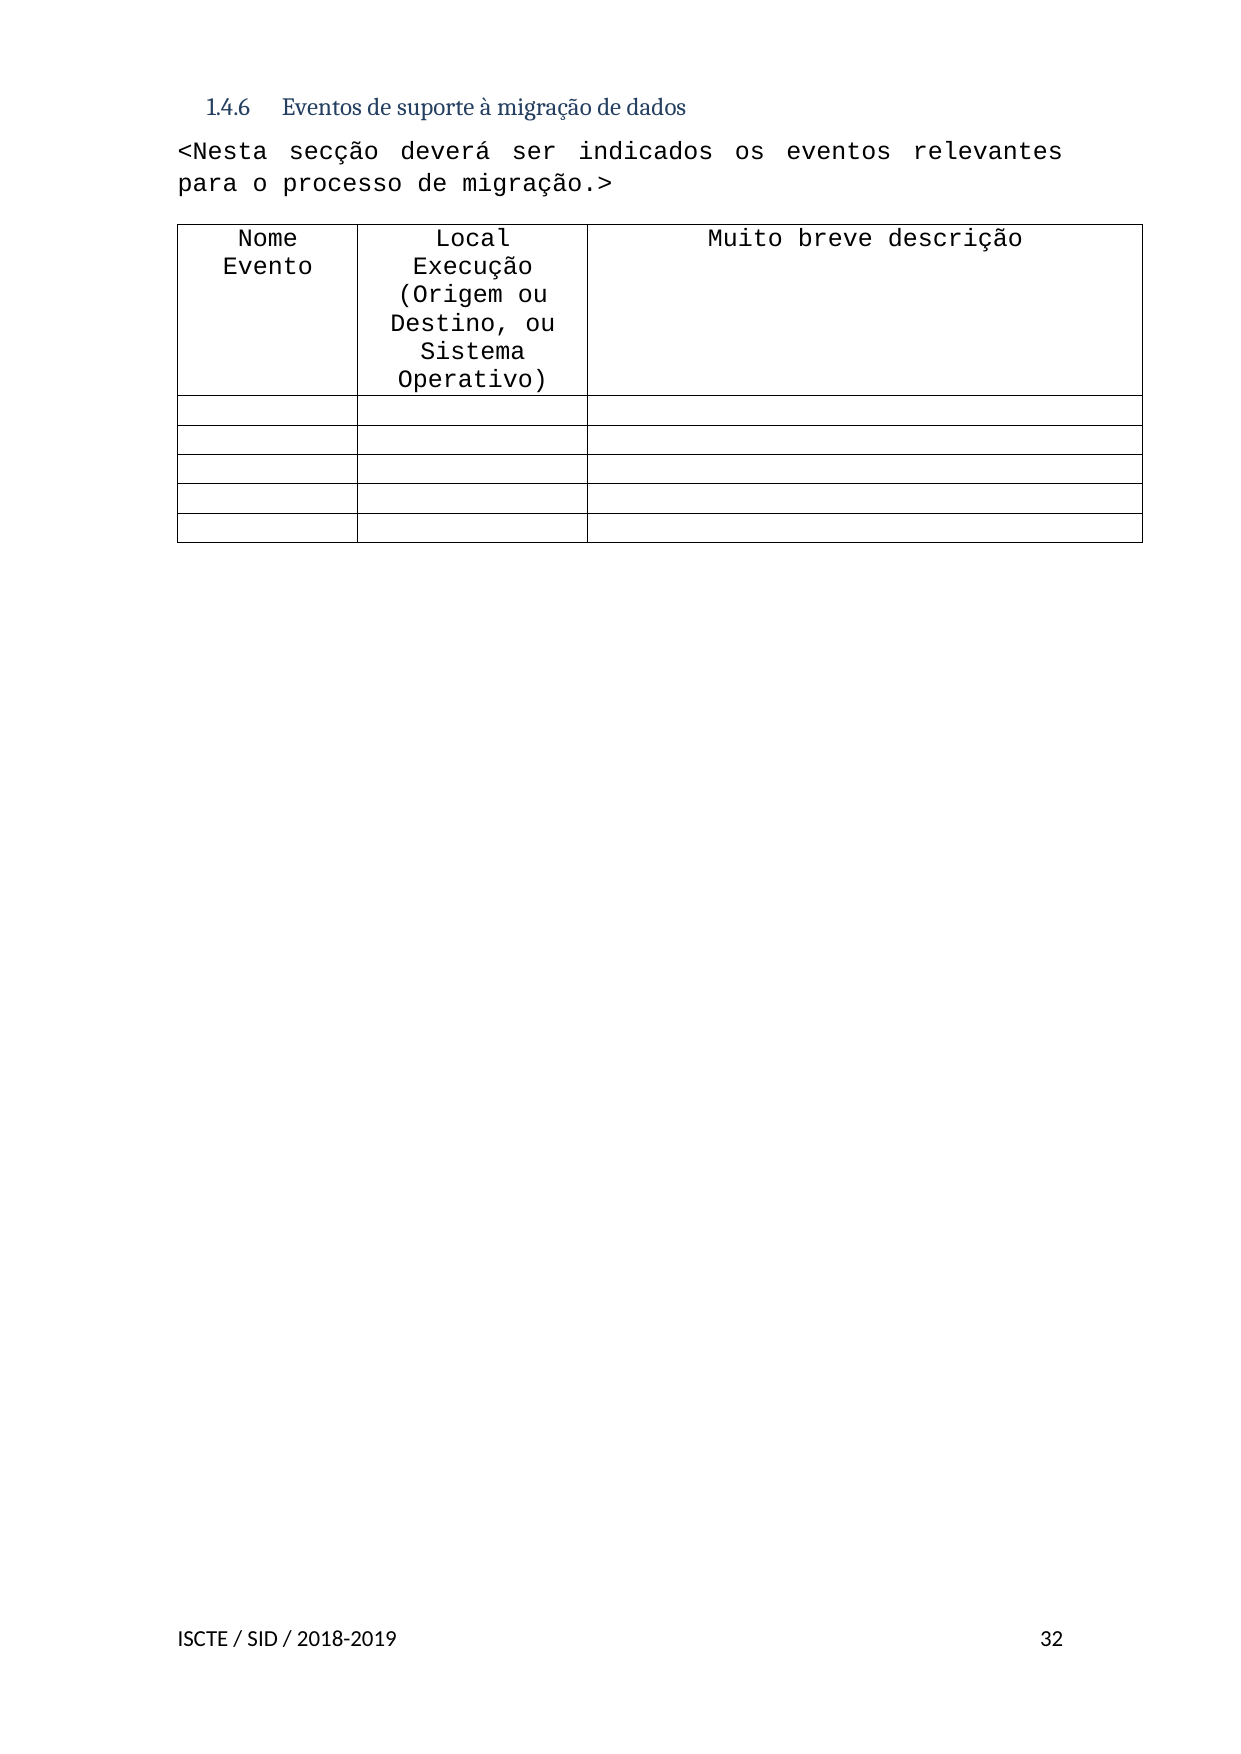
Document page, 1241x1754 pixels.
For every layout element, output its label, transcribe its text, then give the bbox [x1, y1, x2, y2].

table_cell [358, 396, 587, 424]
table_header Nome Evento [178, 225, 357, 395]
text <Nesta secção deverá ser indicados os eventos relevantes para o processo de migração.> [177, 138, 1063, 199]
table_cell [178, 426, 357, 454]
table_cell [588, 426, 1142, 454]
table_header Local Execução (Origem ou Destino, ou Sistema Operativo) [358, 225, 587, 395]
table_cell [588, 455, 1142, 483]
table_cell [178, 396, 357, 424]
table_cell [588, 396, 1142, 424]
table_cell [178, 484, 357, 513]
table_cell [358, 455, 587, 483]
table_cell [358, 484, 587, 513]
table_cell [178, 455, 357, 483]
table_cell [178, 514, 357, 542]
table_cell [358, 426, 587, 454]
table_header Muito breve descrição [588, 225, 1142, 395]
table_cell [588, 484, 1142, 513]
table_cell [358, 514, 587, 542]
table_cell [588, 514, 1142, 542]
subtitle Eventos de suporte à migração de dados [207, 93, 1063, 122]
